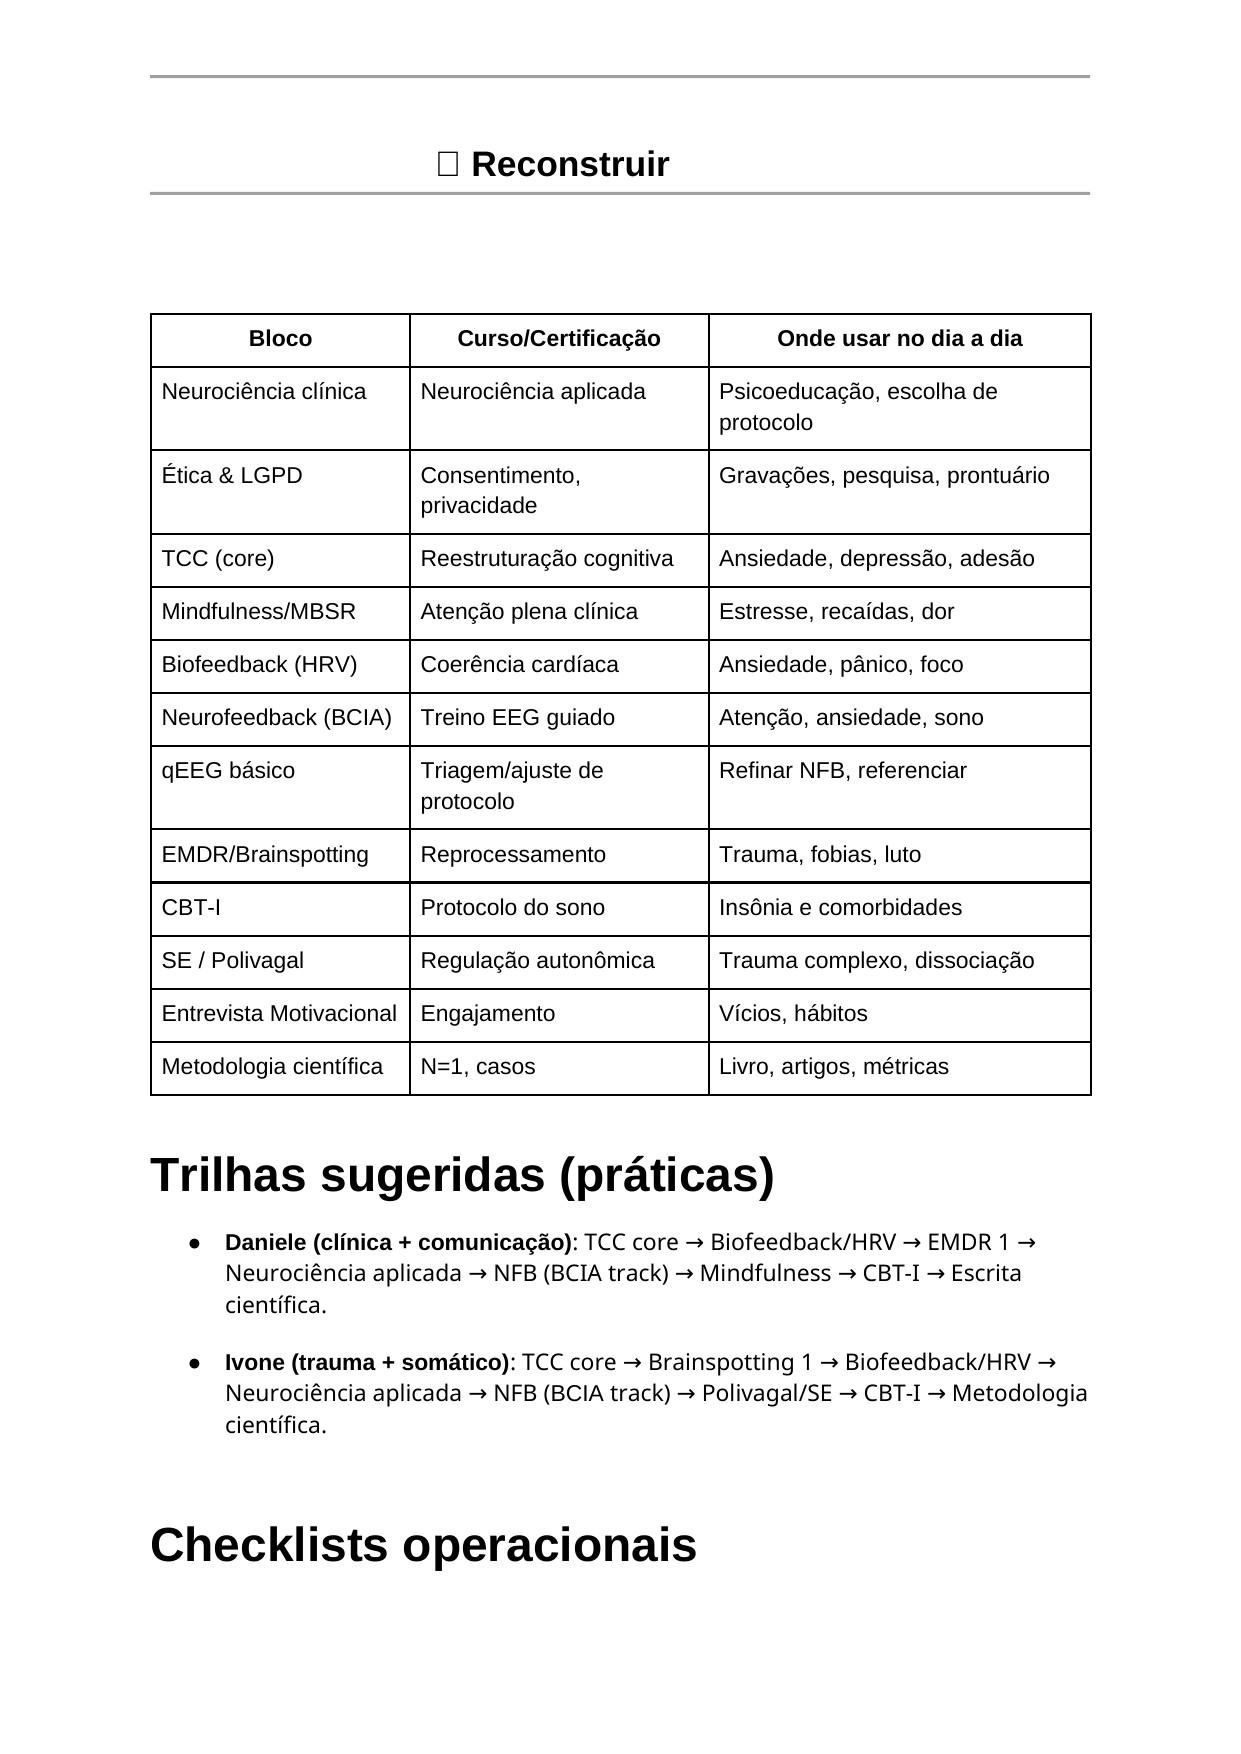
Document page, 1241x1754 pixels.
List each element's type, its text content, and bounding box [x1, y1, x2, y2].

table_cell Livro, artigos, métricas [710, 1043, 1090, 1094]
table_cell Mindfulness/MBSR [152, 588, 409, 639]
table_cell Triagem/ajuste de protocolo [411, 747, 708, 828]
table_cell Neurofeedback (BCIA) [152, 694, 409, 745]
table_cell Biofeedback (HRV) [152, 641, 409, 692]
table_cell N=1, casos [411, 1043, 708, 1094]
table_cell TCC (core) [152, 535, 409, 586]
table_cell Atenção plena clínica [411, 588, 708, 639]
table_cell Protocolo do sono [411, 884, 708, 934]
table_cell Gravações, pesquisa, prontuário [710, 451, 1090, 532]
table_cell Ansiedade, depressão, adesão [710, 535, 1090, 586]
table_cell Ética & LGPD [152, 451, 409, 532]
table_cell Coerência cardíaca [411, 641, 708, 692]
table_cell Ansiedade, pânico, foco [710, 641, 1090, 692]
table_cell Vícios, hábitos [710, 990, 1090, 1041]
table_cell Estresse, recaídas, dor [710, 588, 1090, 639]
table_cell Insônia e comorbidades [710, 884, 1090, 934]
subtitle Checklists operacionais [150, 1516, 1090, 1571]
table_header Onde usar no dia a dia [710, 315, 1090, 366]
table_cell Psicoeducação, escolha de protocolo [710, 368, 1090, 449]
table_cell SE / Polivagal [152, 937, 409, 988]
table_cell CBT-I [152, 884, 409, 934]
table_cell Neurociência clínica [152, 368, 409, 449]
table_cell Reestruturação cognitiva [411, 535, 708, 586]
table_cell Treino EEG guiado [411, 694, 708, 745]
table_cell Atenção, ansiedade, sono [710, 694, 1090, 745]
table_header Curso/Certificação [411, 315, 708, 366]
table_header Bloco [152, 315, 409, 366]
table_cell Entrevista Motivacional [152, 990, 409, 1041]
table_cell Engajamento [411, 990, 708, 1041]
list Ivone (trauma + somático): TCC core → Brainspotting 1 → Biofeedback/HRV → Neurociência aplicada → NFB (BCIA track) → Polivagal/SE → CBT-I → Metodologia científica. [187, 1346, 1090, 1466]
subtitle Trilhas sugeridas (práticas) [150, 1146, 1090, 1201]
table_cell Consentimento, privacidade [411, 451, 708, 532]
table_cell EMDR/Brainspotting [152, 830, 409, 881]
table_cell Regulação autonômica [411, 937, 708, 988]
table_cell Metodologia científica [152, 1043, 409, 1094]
table_cell qEEG básico [152, 747, 409, 828]
table_cell Trauma complexo, dissociação [710, 937, 1090, 988]
table_cell Trauma, fobias, luto [710, 830, 1090, 881]
table_cell Neurociência aplicada [411, 368, 708, 449]
table_cell Refinar NFB, referenciar [710, 747, 1090, 828]
table_cell Reprocessamento [411, 830, 708, 881]
list Daniele (clínica + comunicação): TCC core → Biofeedback/HRV → EMDR 1 → Neurociência aplicada → NFB (BCIA track) → Mindfulness → CBT-I → Escrita científica. [187, 1226, 1090, 1346]
